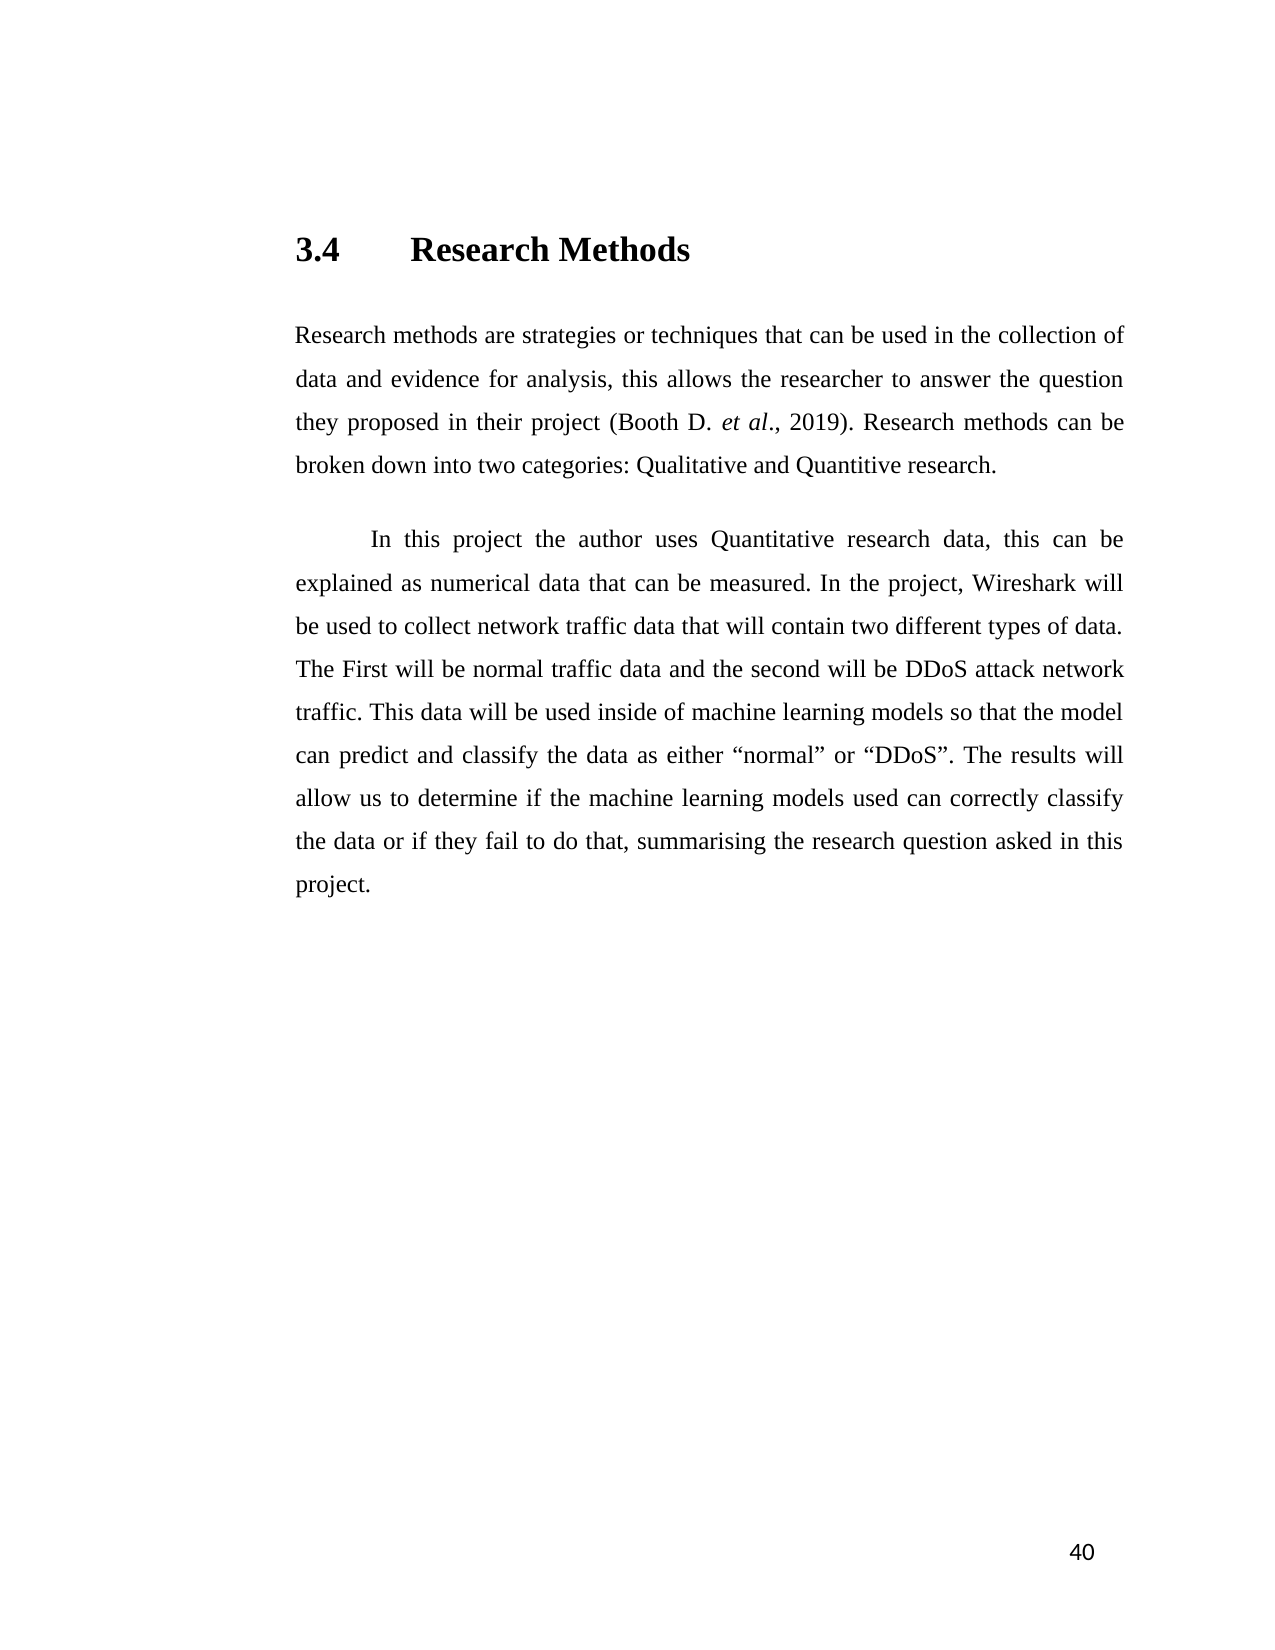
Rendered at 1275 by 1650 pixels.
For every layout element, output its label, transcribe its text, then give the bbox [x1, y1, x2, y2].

text In this project the author uses Quantitative research data, this can be explained as numerical data that can be measured. In the project, Wireshark will be used to collect network traffic data that will contain two different types of data. The First will be normal traffic data and the second will be DDoS attack network traffic. This data will be used inside of machine learning models so that the model can predict and classify the data as either “normal” or “DDoS”. The results will allow us to determine if the machine learning models used can correctly classify the data or if they fail to do that, summarising the research question asked in this project. [294, 524, 1125, 898]
text Research methods are strategies or techniques that can be used in the collection of data and evidence for analysis, this allows the researcher to answer the question they proposed in their project (Booth D. et al., 2019). Research methods can be broken down into two categories: Qualitative and Quantitive research. [294, 321, 1125, 479]
subtitle 3.4 Research Methods [295, 228, 1125, 269]
